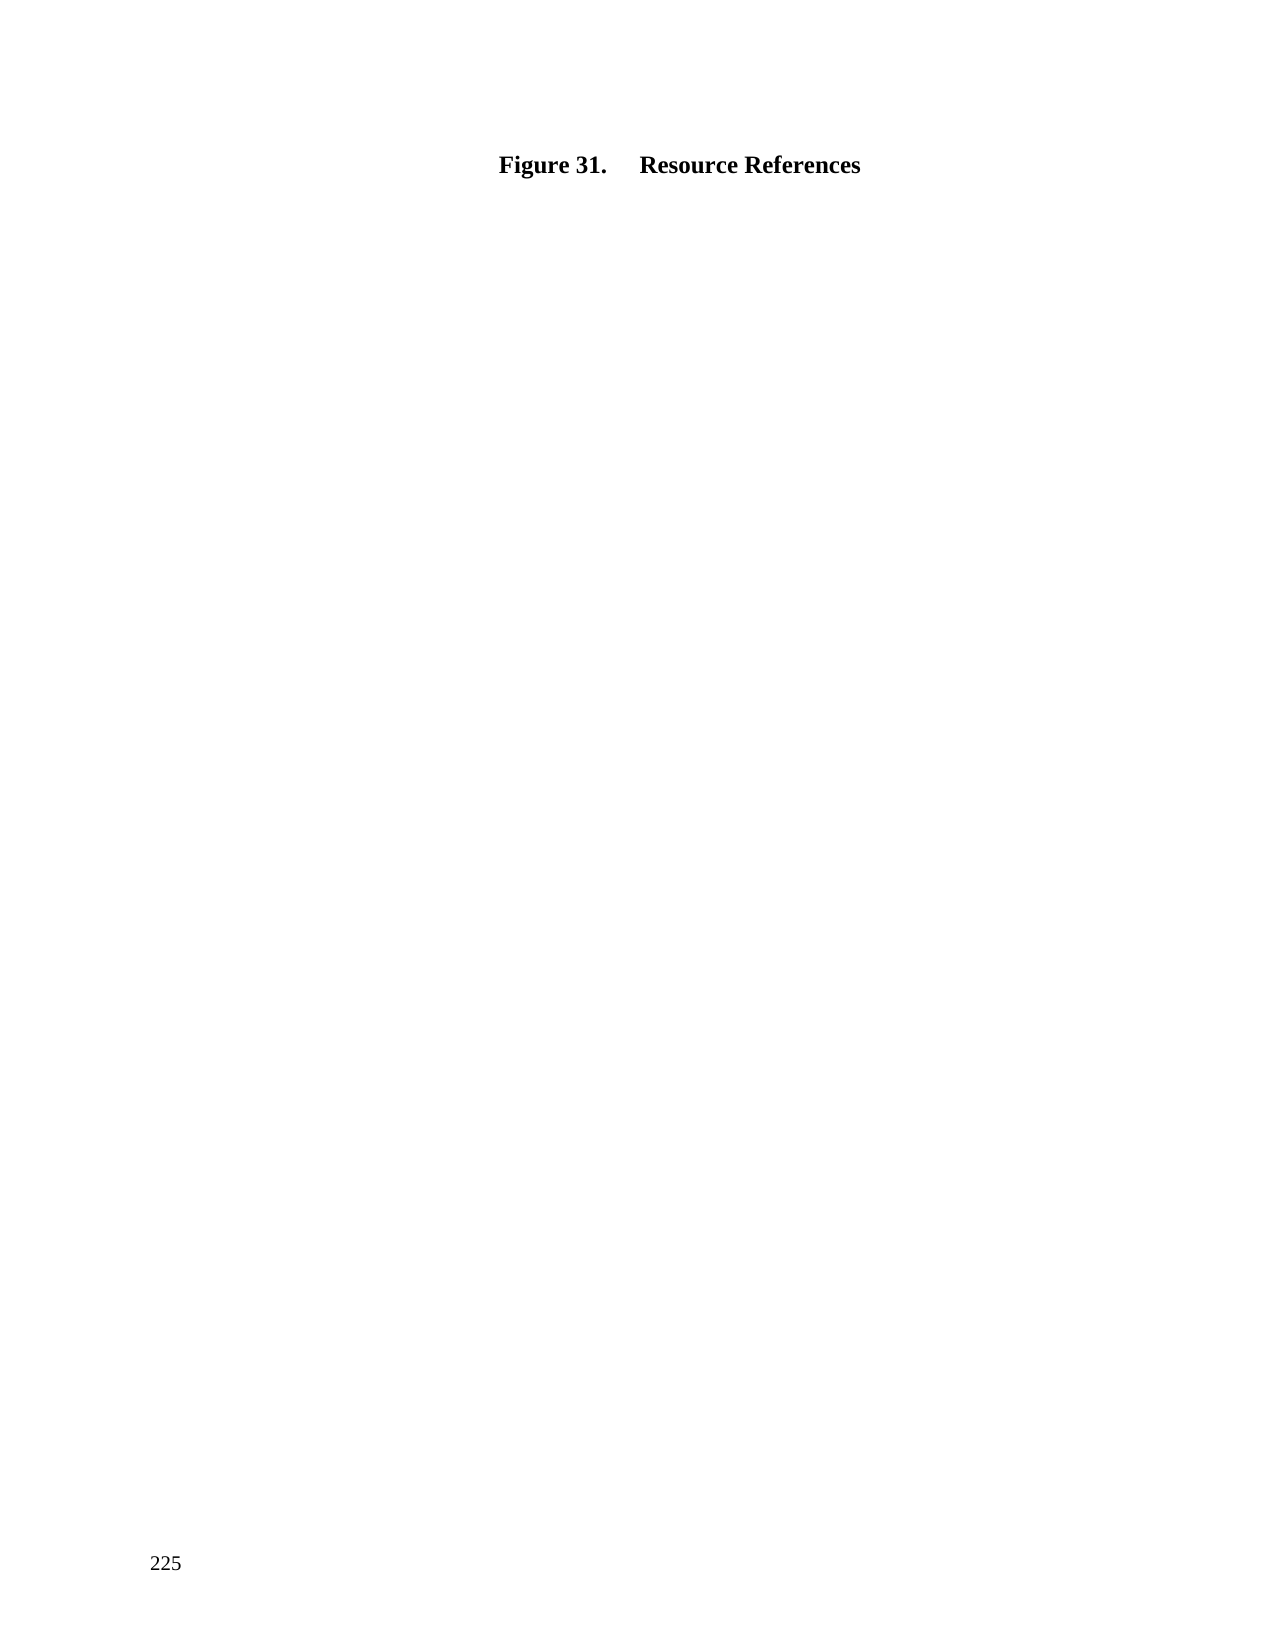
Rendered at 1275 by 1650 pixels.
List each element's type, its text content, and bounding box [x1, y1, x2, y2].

list Resource References [234, 150, 1125, 179]
